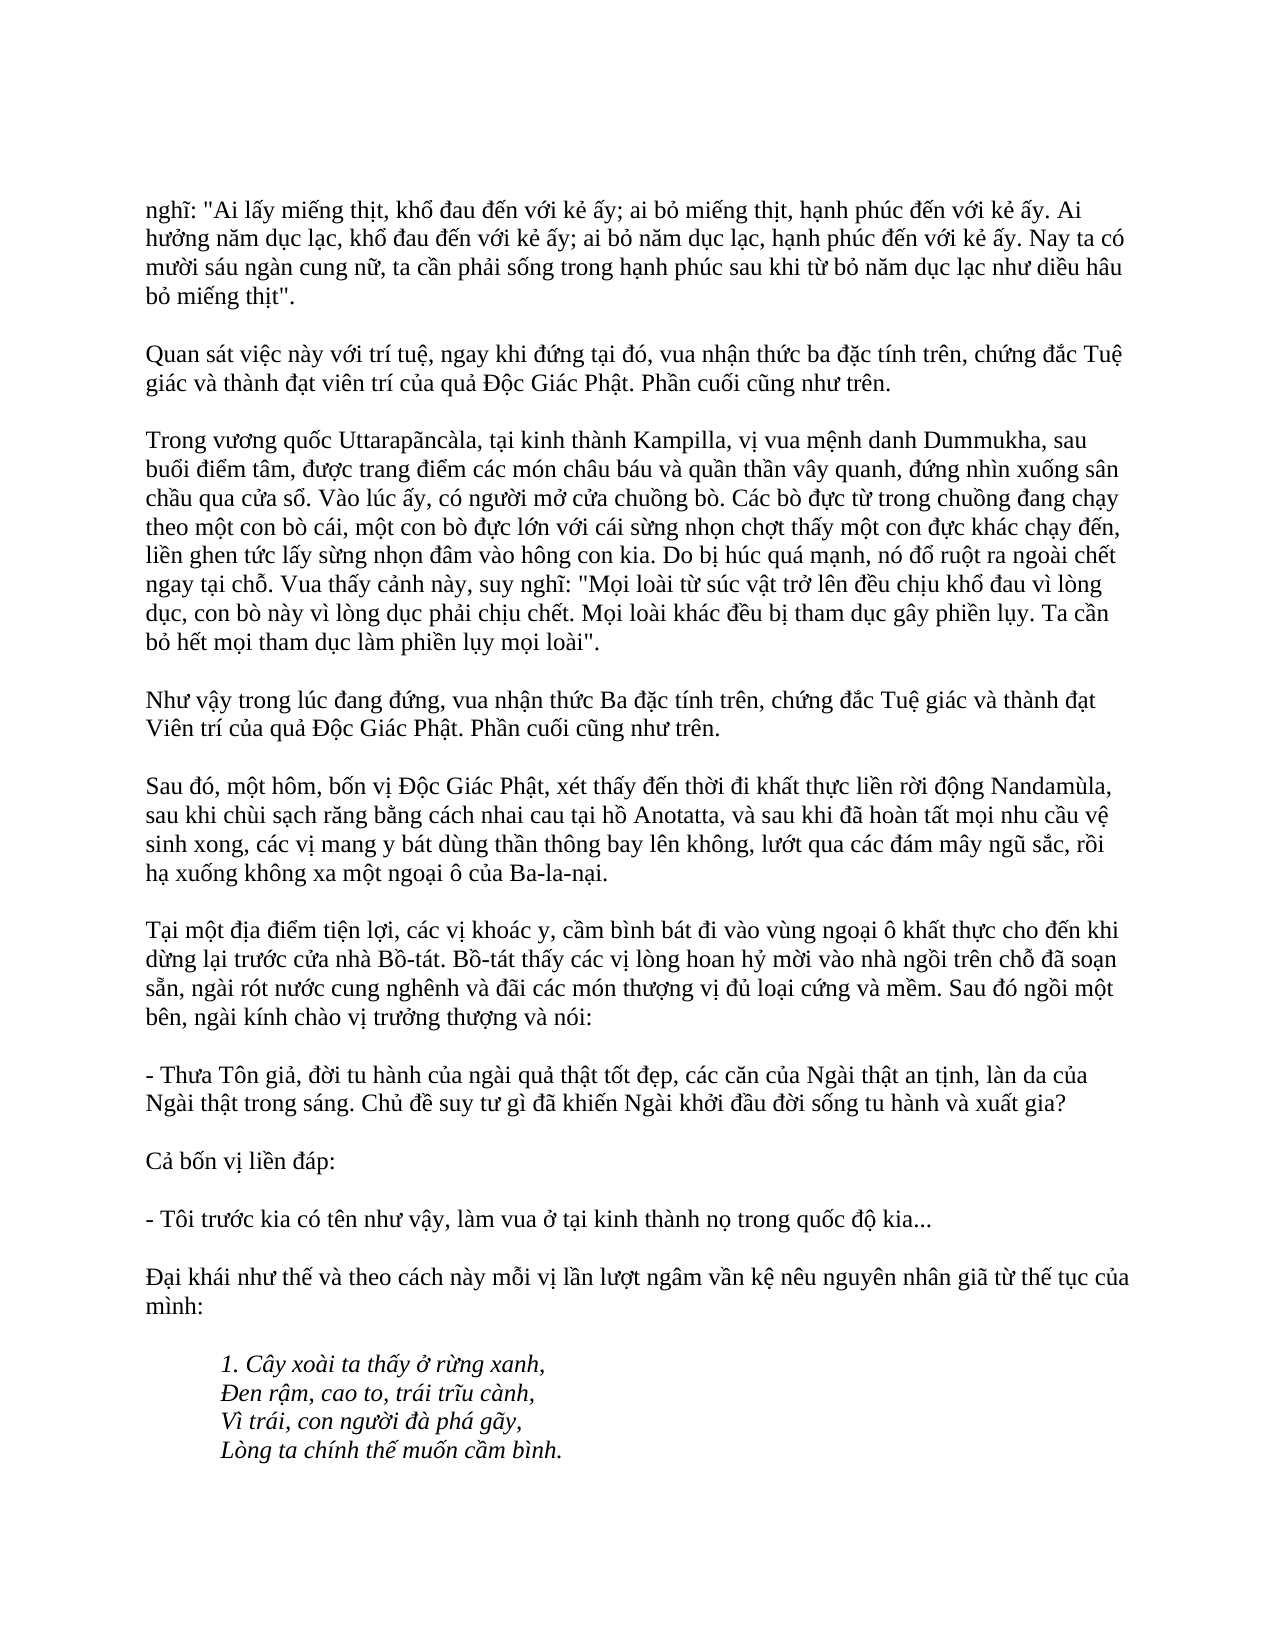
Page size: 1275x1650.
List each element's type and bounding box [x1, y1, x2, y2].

table_header [130, 150, 1145, 1479]
